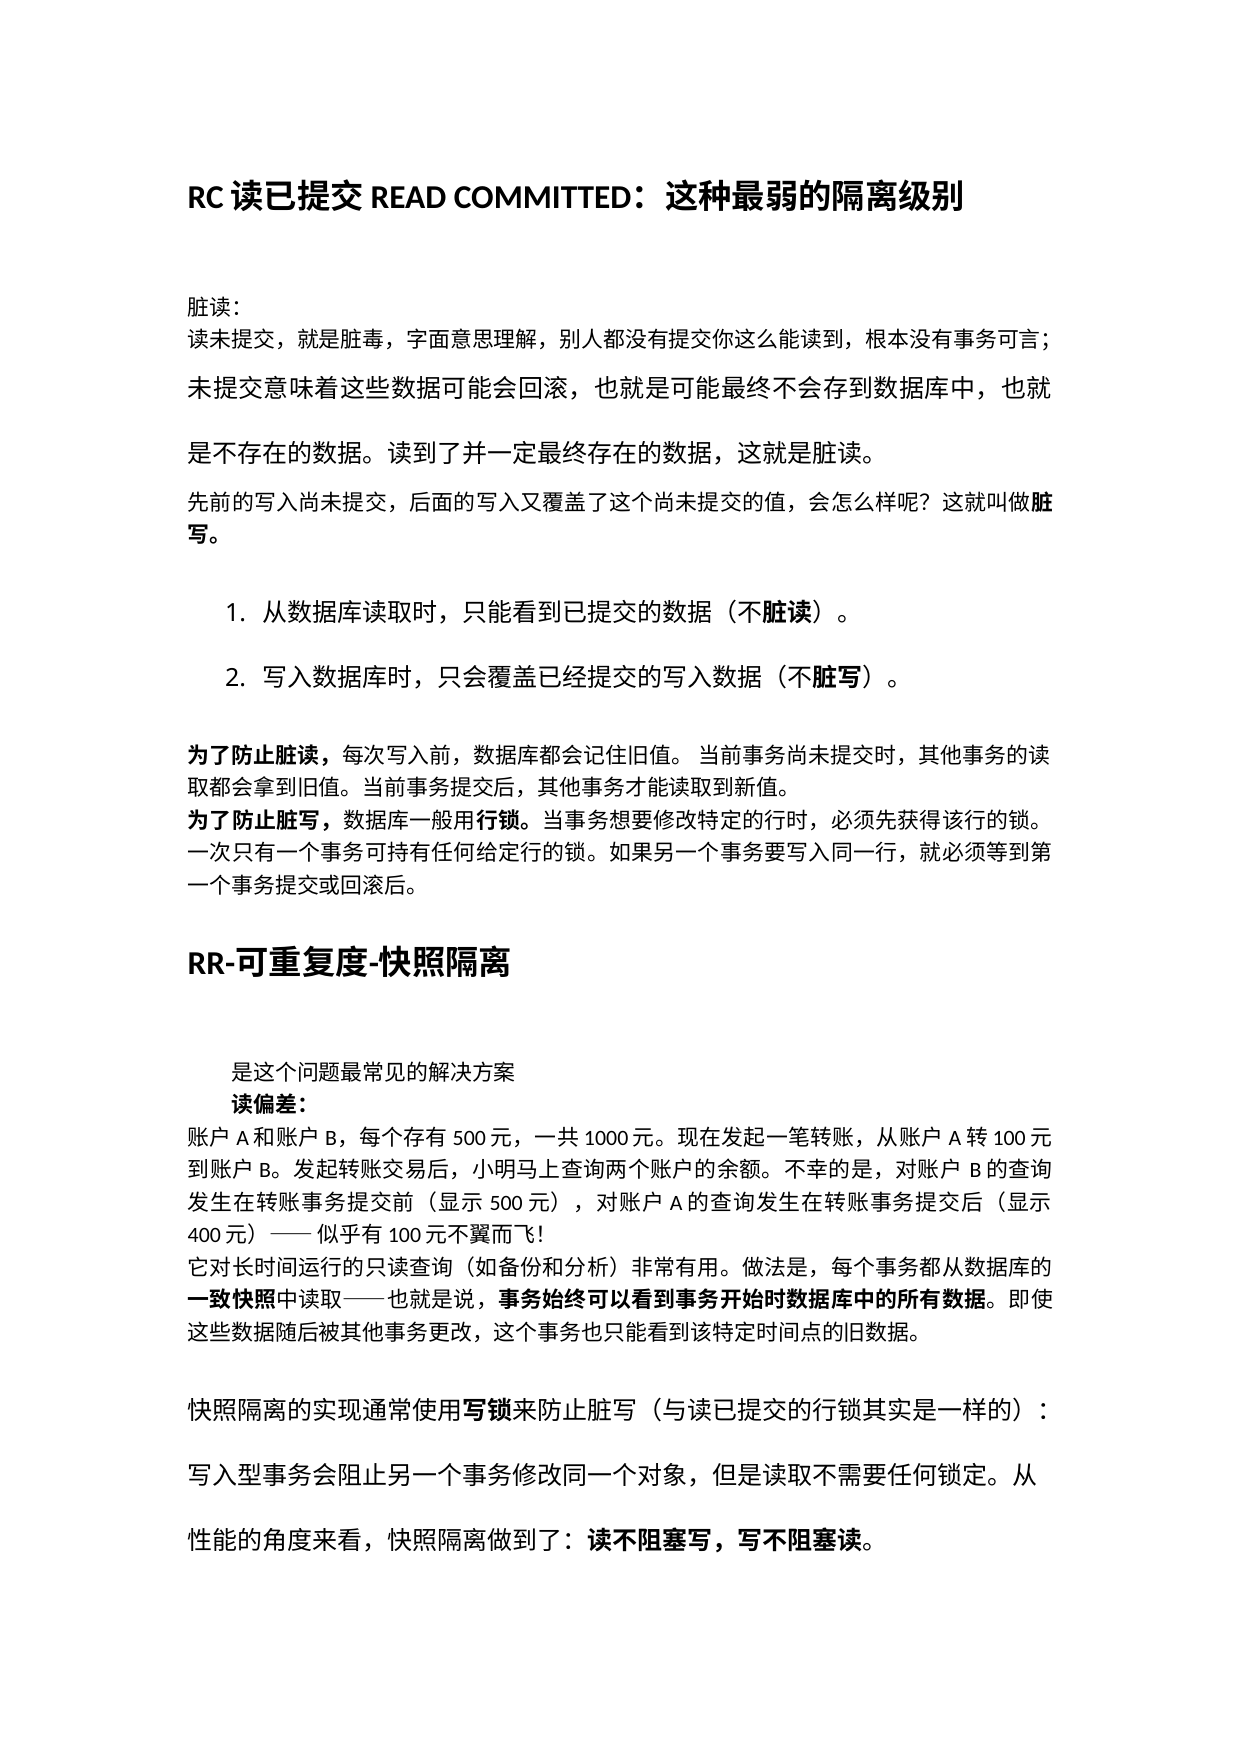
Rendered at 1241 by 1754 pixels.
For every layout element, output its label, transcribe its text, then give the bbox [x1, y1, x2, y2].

text 读未提交，就是脏毒，字面意思理解，别人都没有提交你这么能读到，根本没有事务可言； [187, 322, 1053, 354]
text 先前的写入尚未提交，后面的写入又覆盖了这个尚未提交的值，会怎么样呢？这就叫做脏写。 [187, 484, 1053, 549]
text 它对长时间运行的只读查询（如备份和分析）非常有用。做法是，每个事务都从数据库的一致快照中读取——也就是说，事务始终可以看到事务开始时数据库中的所有数据。即使这些数据随后被其他事务更改，这个事务也只能看到该特定时间点的旧数据。 [187, 1249, 1053, 1347]
text 账户A和账户B，每个存有500元，一共1000元。现在发起一笔转账，从账户A转100元到账户B。发起转账交易后，小明马上查询两个账户的余额。不幸的是，对账户B的查询发生在转账事务提交前（显示500元），对账户A的查询发生在转账事务提交后（显示400元）—— 似乎有100元不翼而飞！ [187, 1119, 1053, 1249]
text 是这个问题最常见的解决方案 [187, 1054, 1053, 1087]
list 写入数据库时，只会覆盖已经提交的写入数据（不脏写）。 [225, 643, 1053, 708]
text 快照隔离的实现通常使用写锁来防止脏写（与读已提交的行锁其实是一样的）：写入型事务会阻止另一个事务修改同一个对象，但是读取不需要任何锁定。从性能的角度来看，快照隔离做到了：读不阻塞写，写不阻塞读。 [187, 1376, 1053, 1571]
text 为了防止脏读，每次写入前，数据库都会记住旧值。 当前事务尚未提交时，其他事务的读取都会拿到旧值。当前事务提交后，其他事务才能读取到新值。 [187, 737, 1053, 802]
text 读偏差： [187, 1087, 1053, 1119]
text 未提交意味着这些数据可能会回滚，也就是可能最终不会存到数据库中，也就是不存在的数据。读到了并一定最终存在的数据，这就是脏读。 [187, 354, 1053, 484]
subtitle RC读已提交READ COMMITTED：这种最弱的隔离级别 [187, 162, 1053, 227]
list 从数据库读取时，只能看到已提交的数据（不脏读）。 [225, 578, 1053, 643]
subtitle RR-可重复度-快照隔离 [187, 927, 1053, 992]
text 为了防止脏写，数据库一般用行锁。当事务想要修改特定的行时，必须先获得该行的锁。一次只有一个事务可持有任何给定行的锁。如果另一个事务要写入同一行，就必须等到第一个事务提交或回滚后。 [187, 802, 1053, 900]
text 脏读： [187, 289, 1053, 322]
